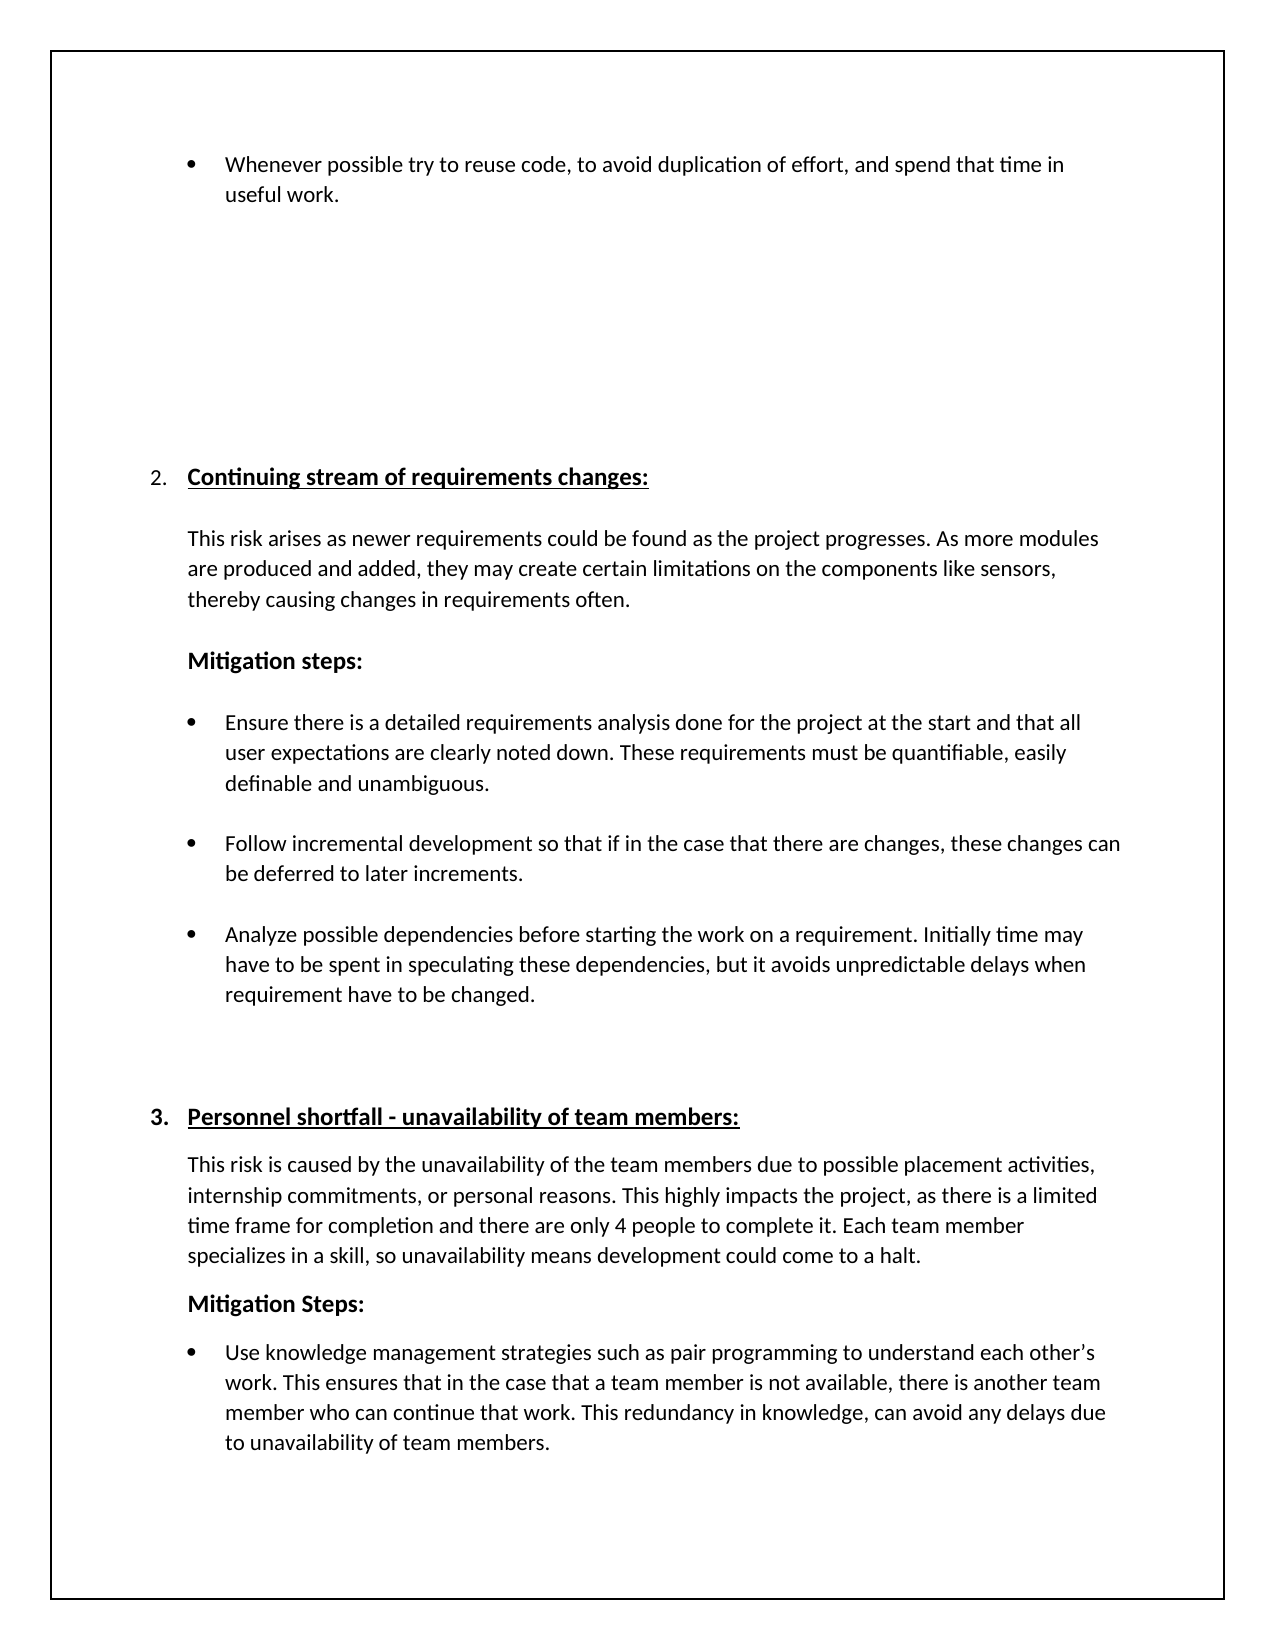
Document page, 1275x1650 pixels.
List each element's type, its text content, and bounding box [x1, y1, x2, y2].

list Whenever possible try to reuse code, to avoid duplication of effort, and spend that time in useful work. [187, 150, 1125, 208]
list Personnel shortfall - unavailability of team members: [150, 1101, 1125, 1132]
list Follow incremental development so that if in the case that there are changes, these changes can be deferred to later increments. [187, 829, 1125, 918]
list Analyze possible dependencies before starting the work on a requirement. Initially time may have to be spent in speculating these dependencies, but it avoids unpredictable delays when requirement have to be changed. [187, 920, 1125, 1099]
list Use knowledge management strategies such as pair programming to understand each other’s work. This ensures that in the case that a team member is not available, there is another team member who can continue that work. This redundancy in knowledge, can avoid any delays due to unavailability of team members. [187, 1338, 1125, 1487]
text Mitigation Steps: [150, 1288, 1125, 1319]
list Ensure there is a detailed requirements analysis done for the project at the start and that all user expectations are clearly noted down. These requirements must be quantifiable, easily definable and unambiguous. [187, 708, 1125, 827]
list Continuing stream of requirements changes: This risk arises as newer requirements could be found as the project progresses. As more modules are produced and added, they may create certain limitations on the components like sensors, thereby causing changes in requirements often. Mitigation steps: [150, 461, 1125, 706]
text This risk is caused by the unavailability of the team members due to possible placement activities, internship commitments, or personal reasons. This highly impacts the project, as there is a limited time frame for completion and there are only 4 people to complete it. Each team member specializes in a skill, so unavailability means development could come to a halt. [187, 1151, 1125, 1269]
